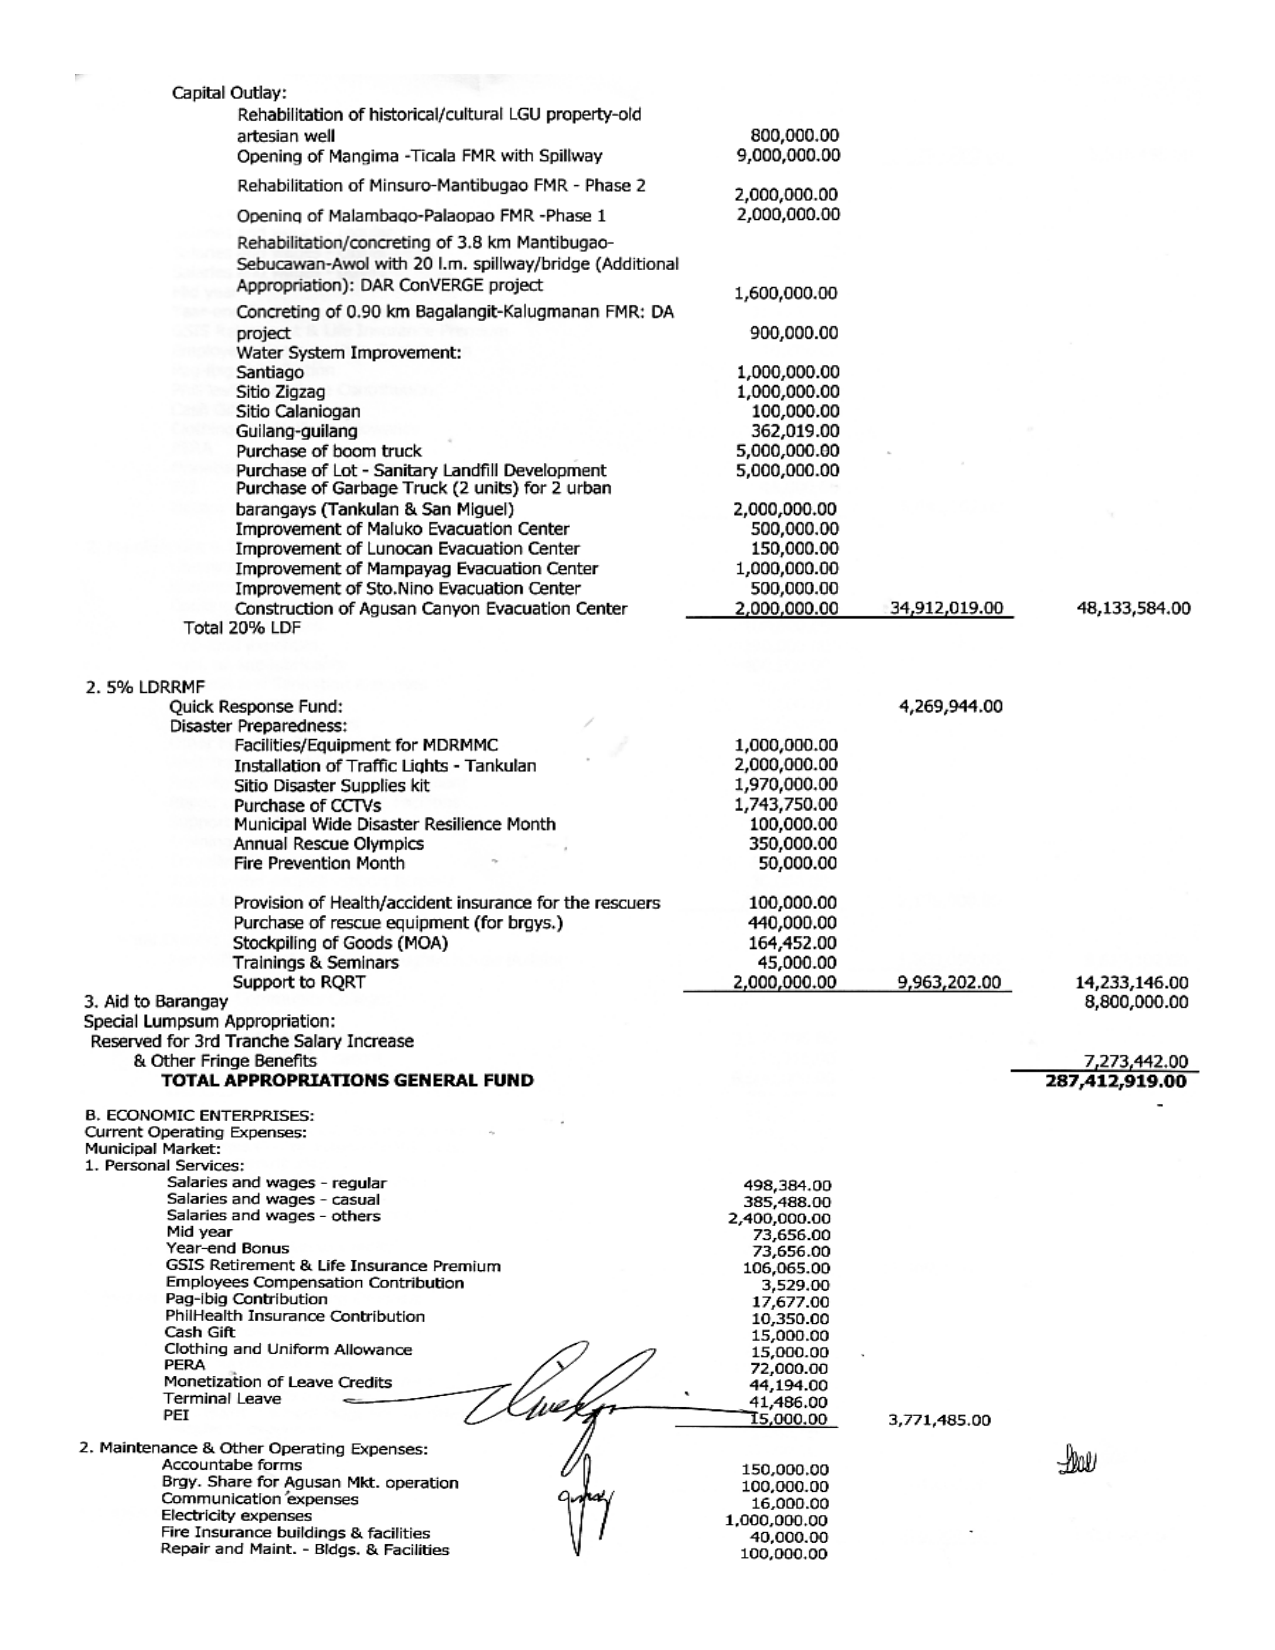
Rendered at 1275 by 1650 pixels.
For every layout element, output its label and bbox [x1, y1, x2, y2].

picture [75, 74, 1201, 1097]
picture [75, 1101, 1208, 1575]
